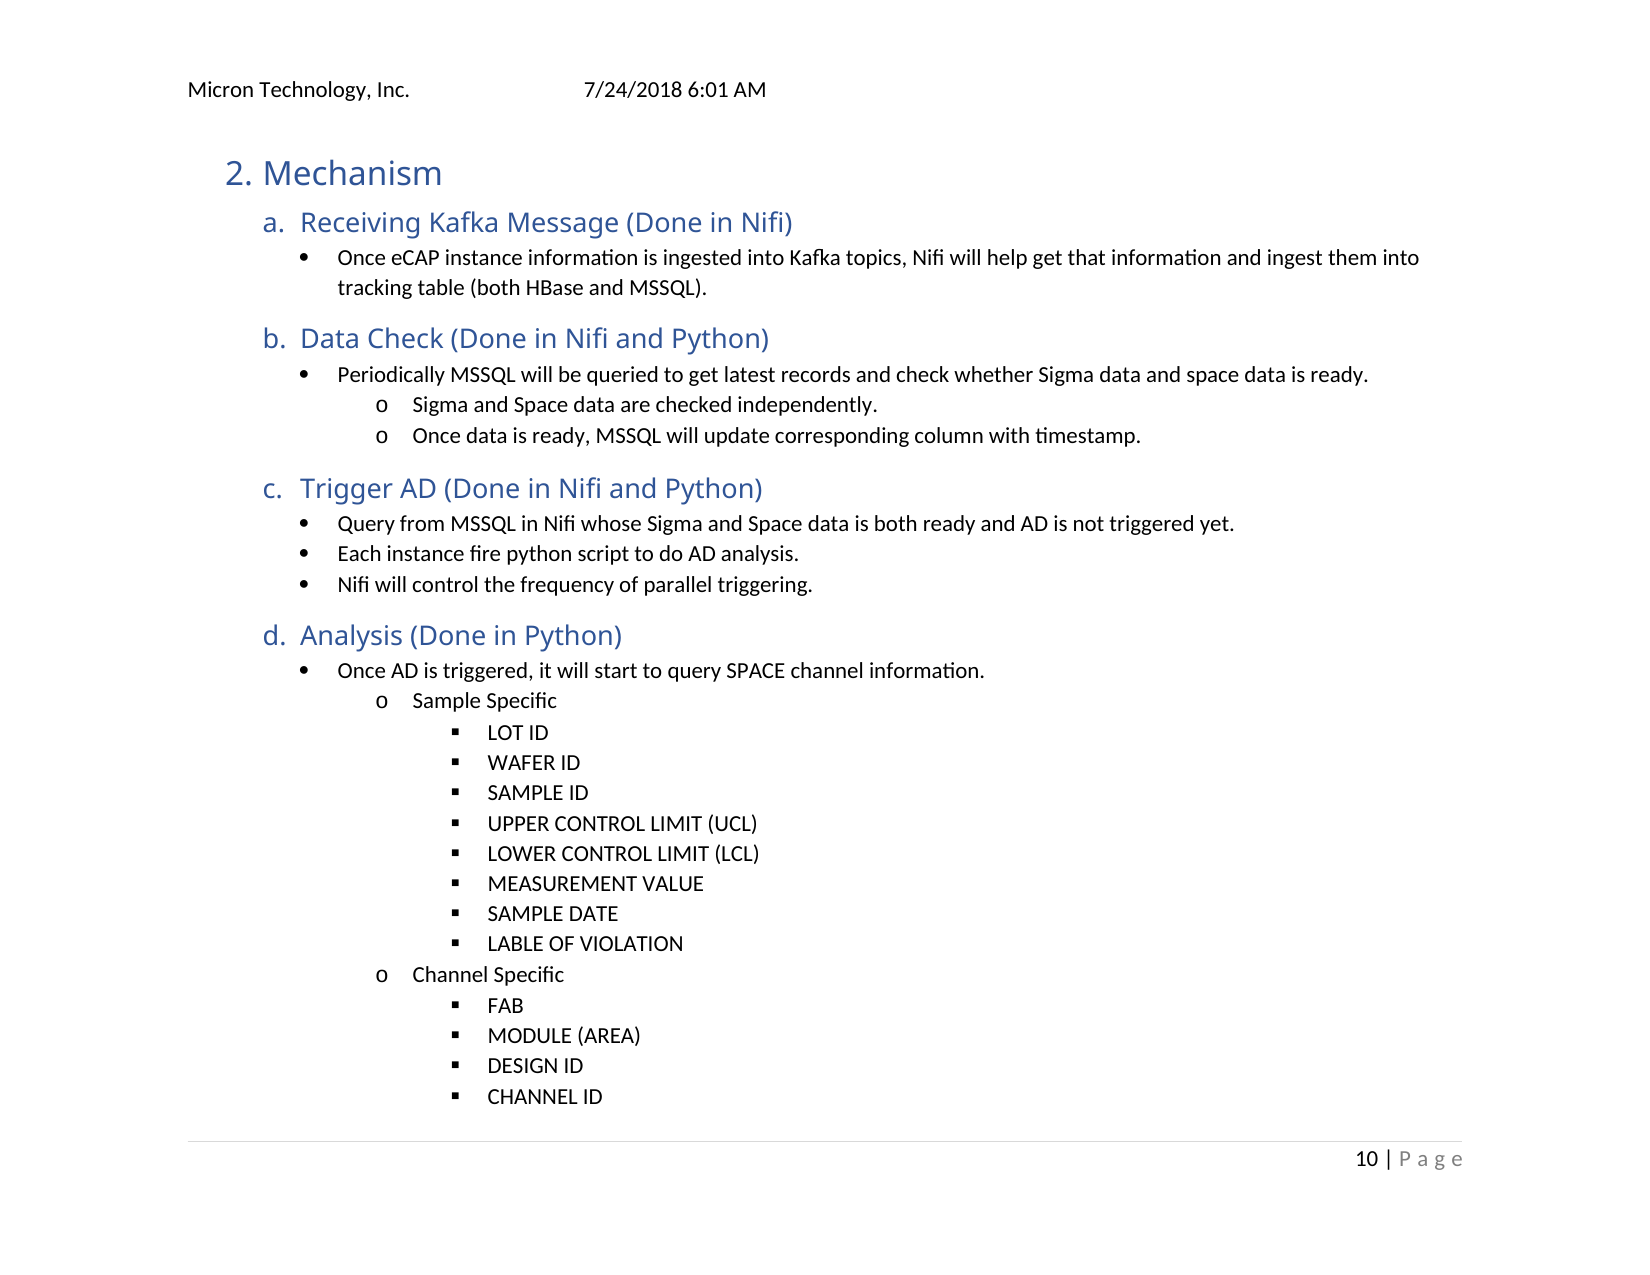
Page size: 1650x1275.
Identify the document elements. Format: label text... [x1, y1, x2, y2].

list SAMPLE ID [450, 778, 1462, 807]
subtitle Data Check (Done in Nifi and Python) [262, 320, 1462, 357]
subtitle Trigger AD (Done in Nifi and Python) [262, 469, 1462, 506]
list Channel Specific [375, 960, 1462, 989]
list MODULE (AREA) [450, 1021, 1462, 1049]
list LOWER CONTROL LIMIT (LCL) [450, 839, 1462, 867]
list WAFER ID [450, 748, 1462, 776]
list Query from MSSQL in Nifi whose Sigma and Space data is both ready and AD is not triggered yet. [300, 509, 1462, 537]
list Once data is ready, MSSQL will update corresponding column with timestamp. [375, 421, 1462, 451]
list DESIGN ID [450, 1052, 1462, 1080]
list CHANNEL ID [450, 1082, 1462, 1110]
list Periodically MSSQL will be queried to get latest records and check whether Sigma data and space data is ready. [300, 360, 1462, 388]
subtitle Analysis (Done in Python) [262, 617, 1462, 653]
list FAB [450, 991, 1462, 1019]
list Sigma and Space data are checked independently. [375, 390, 1462, 419]
list Nifi will control the frequency of parallel triggering. [300, 570, 1462, 598]
list LABLE OF VIOLATION [450, 929, 1462, 958]
subtitle Receiving Kafka Message (Done in Nifi) [262, 203, 1462, 240]
list UPPER CONTROL LIMIT (UCL) [450, 809, 1462, 837]
list MEASUREMENT VALUE [450, 869, 1462, 897]
list Once eCAP instance information is ingested into Kafka topics, Nifi will help get that information and ingest them into tracking table (both HBase and MSSQL). [300, 243, 1462, 301]
list Each instance fire python script to do AD analysis. [300, 539, 1462, 568]
list Once AD is triggered, it will start to query SPACE channel information. [300, 656, 1462, 684]
list SAMPLE DATE [450, 899, 1462, 927]
subtitle Mechanism [225, 150, 1462, 195]
list Sample Specific [375, 687, 1462, 716]
list LOT ID [450, 718, 1462, 746]
